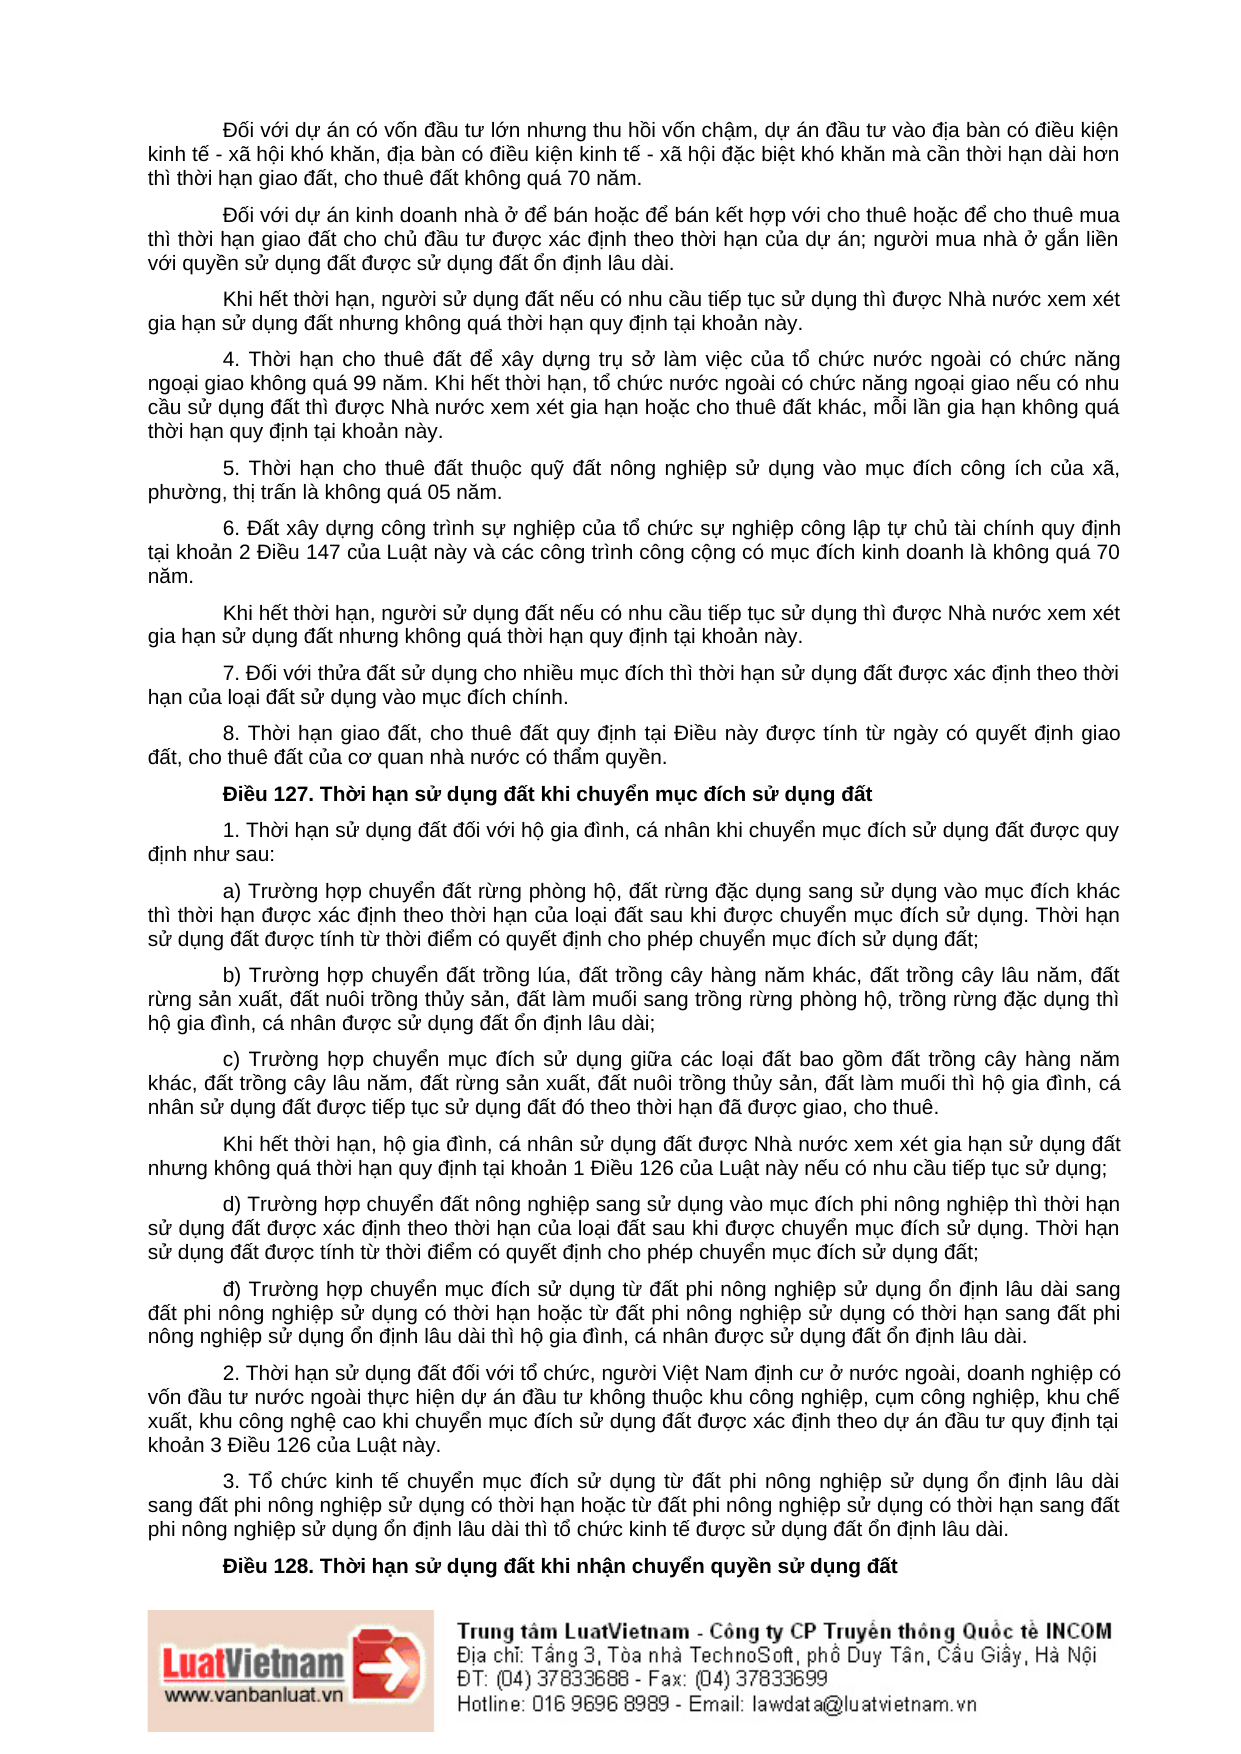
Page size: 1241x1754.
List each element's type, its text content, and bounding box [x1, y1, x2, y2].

text Đối với dự án có vốn đầu tư lớn nhưng thu hồi vốn chậm, dự án đầu tư vào địa bàn có điều kiện kinh tế - xã hội khó khăn, địa bàn có điều kiện kinh tế - xã hội đặc biệt khó khăn mà cần thời hạn dài hơn thì thời hạn giao đất, cho thuê đất không quá 70 năm. [148, 118, 1122, 190]
text a) Trường hợp chuyển đất rừng phòng hộ, đất rừng đặc dụng sang sử dụng vào mục đích khác thì thời hạn được xác định theo thời hạn của loại đất sau khi được chuyển mục đích sử dụng. Thời hạn sử dụng đất được tính từ thời điểm có quyết định cho phép chuyển mục đích sử dụng đất; [148, 878, 1122, 950]
text Điều 128. Thời hạn sử dụng đất khi nhận chuyển quyền sử dụng đất [148, 1553, 1122, 1577]
text b) Trường hợp chuyển đất trồng lúa, đất trồng cây hàng năm khác, đất trồng cây lâu năm, đất rừng sản xuất, đất nuôi trồng thủy sản, đất làm muối sang trồng rừng phòng hộ, trồng rừng đặc dụng thì hộ gia đình, cá nhân được sử dụng đất ổn định lâu dài; [148, 963, 1122, 1035]
text 6. Đất xây dựng công trình sự nghiệp của tổ chức sự nghiệp công lập tự chủ tài chính quy định tại khoản 2 Điều 147 của Luật này và các công trình công cộng có mục đích kinh doanh là không quá 70 năm. [148, 516, 1122, 588]
text Điều 127. Thời hạn sử dụng đất khi chuyển mục đích sử dụng đất [148, 782, 1122, 806]
text 4. Thời hạn cho thuê đất để xây dựng trụ sở làm việc của tổ chức nước ngoài có chức năng ngoại giao không quá 99 năm. Khi hết thời hạn, tổ chức nước ngoài có chức năng ngoại giao nếu có nhu cầu sử dụng đất thì được Nhà nước xem xét gia hạn hoặc cho thuê đất khác, mỗi lần gia hạn không quá thời hạn quy định tại khoản này. [148, 347, 1122, 443]
text đ) Trường hợp chuyển mục đích sử dụng từ đất phi nông nghiệp sử dụng ổn định lâu dài sang đất phi nông nghiệp sử dụng có thời hạn hoặc từ đất phi nông nghiệp sử dụng có thời hạn sang đất phi nông nghiệp sử dụng ổn định lâu dài thì hộ gia đình, cá nhân được sử dụng đất ổn định lâu dài. [148, 1276, 1122, 1348]
text 2. Thời hạn sử dụng đất đối với tổ chức, người Việt Nam định cư ở nước ngoài, doanh nghiệp có vốn đầu tư nước ngoài thực hiện dự án đầu tư không thuộc khu công nghiệp, cụm công nghiệp, khu chế xuất, khu công nghệ cao khi chuyển mục đích sử dụng đất được xác định theo dự án đầu tư quy định tại khoản 3 Điều 126 của Luật này. [148, 1361, 1122, 1457]
text c) Trường hợp chuyển mục đích sử dụng giữa các loại đất bao gồm đất trồng cây hàng năm khác, đất trồng cây lâu năm, đất rừng sản xuất, đất nuôi trồng thủy sản, đất làm muối thì hộ gia đình, cá nhân sử dụng đất được tiếp tục sử dụng đất đó theo thời hạn đã được giao, cho thuê. [148, 1047, 1122, 1119]
text 1. Thời hạn sử dụng đất đối với hộ gia đình, cá nhân khi chuyển mục đích sử dụng đất được quy định như sau: [148, 818, 1122, 866]
text 7. Đối với thửa đất sử dụng cho nhiều mục đích thì thời hạn sử dụng đất được xác định theo thời hạn của loại đất sử dụng vào mục đích chính. [148, 661, 1122, 709]
text 3. Tổ chức kinh tế chuyển mục đích sử dụng từ đất phi nông nghiệp sử dụng ổn định lâu dài sang đất phi nông nghiệp sử dụng có thời hạn hoặc từ đất phi nông nghiệp sử dụng có thời hạn sang đất phi nông nghiệp sử dụng ổn định lâu dài thì tổ chức kinh tế được sử dụng đất ổn định lâu dài. [148, 1469, 1122, 1541]
text Khi hết thời hạn, hộ gia đình, cá nhân sử dụng đất được Nhà nước xem xét gia hạn sử dụng đất nhưng không quá thời hạn quy định tại khoản 1 Điều 126 của Luật này nếu có nhu cầu tiếp tục sử dụng; [148, 1132, 1122, 1179]
text 8. Thời hạn giao đất, cho thuê đất quy định tại Điều này được tính từ ngày có quyết định giao đất, cho thuê đất của cơ quan nhà nước có thẩm quyền. [148, 721, 1122, 769]
picture [147, 1610, 1122, 1732]
text Khi hết thời hạn, người sử dụng đất nếu có nhu cầu tiếp tục sử dụng thì được Nhà nước xem xét gia hạn sử dụng đất nhưng không quá thời hạn quy định tại khoản này. [148, 287, 1122, 335]
text 5. Thời hạn cho thuê đất thuộc quỹ đất nông nghiệp sử dụng vào mục đích công ích của xã, phường, thị trấn là không quá 05 năm. [148, 456, 1122, 503]
text Đối với dự án kinh doanh nhà ở để bán hoặc để bán kết hợp với cho thuê hoặc để cho thuê mua thì thời hạn giao đất cho chủ đầu tư được xác định theo thời hạn của dự án; người mua nhà ở gắn liền với quyền sử dụng đất được sử dụng đất ổn định lâu dài. [148, 202, 1122, 274]
text Khi hết thời hạn, người sử dụng đất nếu có nhu cầu tiếp tục sử dụng thì được Nhà nước xem xét gia hạn sử dụng đất nhưng không quá thời hạn quy định tại khoản này. [148, 600, 1122, 648]
text d) Trường hợp chuyển đất nông nghiệp sang sử dụng vào mục đích phi nông nghiệp thì thời hạn sử dụng đất được xác định theo thời hạn của loại đất sau khi được chuyển mục đích sử dụng. Thời hạn sử dụng đất được tính từ thời điểm có quyết định cho phép chuyển mục đích sử dụng đất; [148, 1192, 1122, 1264]
